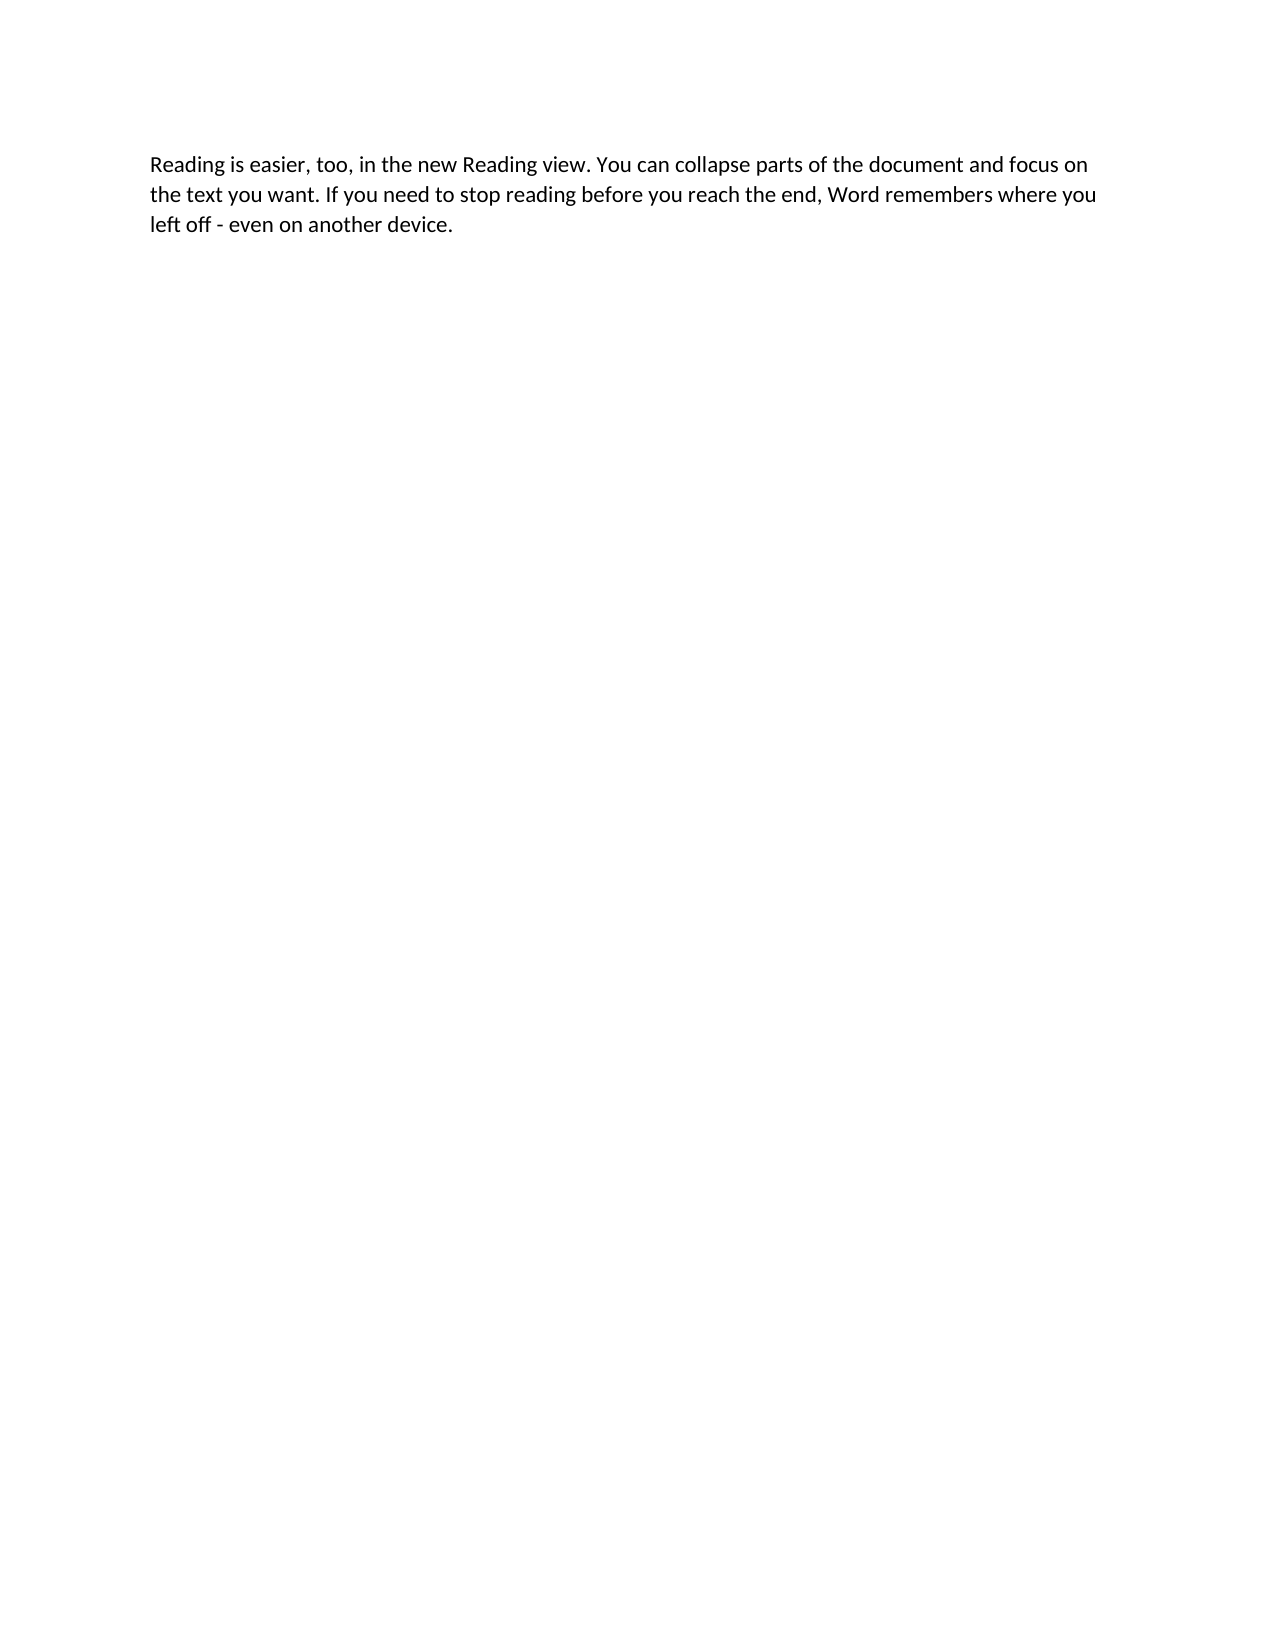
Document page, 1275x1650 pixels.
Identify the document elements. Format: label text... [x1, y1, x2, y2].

text Reading is easier, too, in the new Reading view. You can collapse parts of the document and focus on the text you want. If you need to stop reading before you reach the end, Word remembers where you left off - even on another device. [150, 150, 1125, 238]
